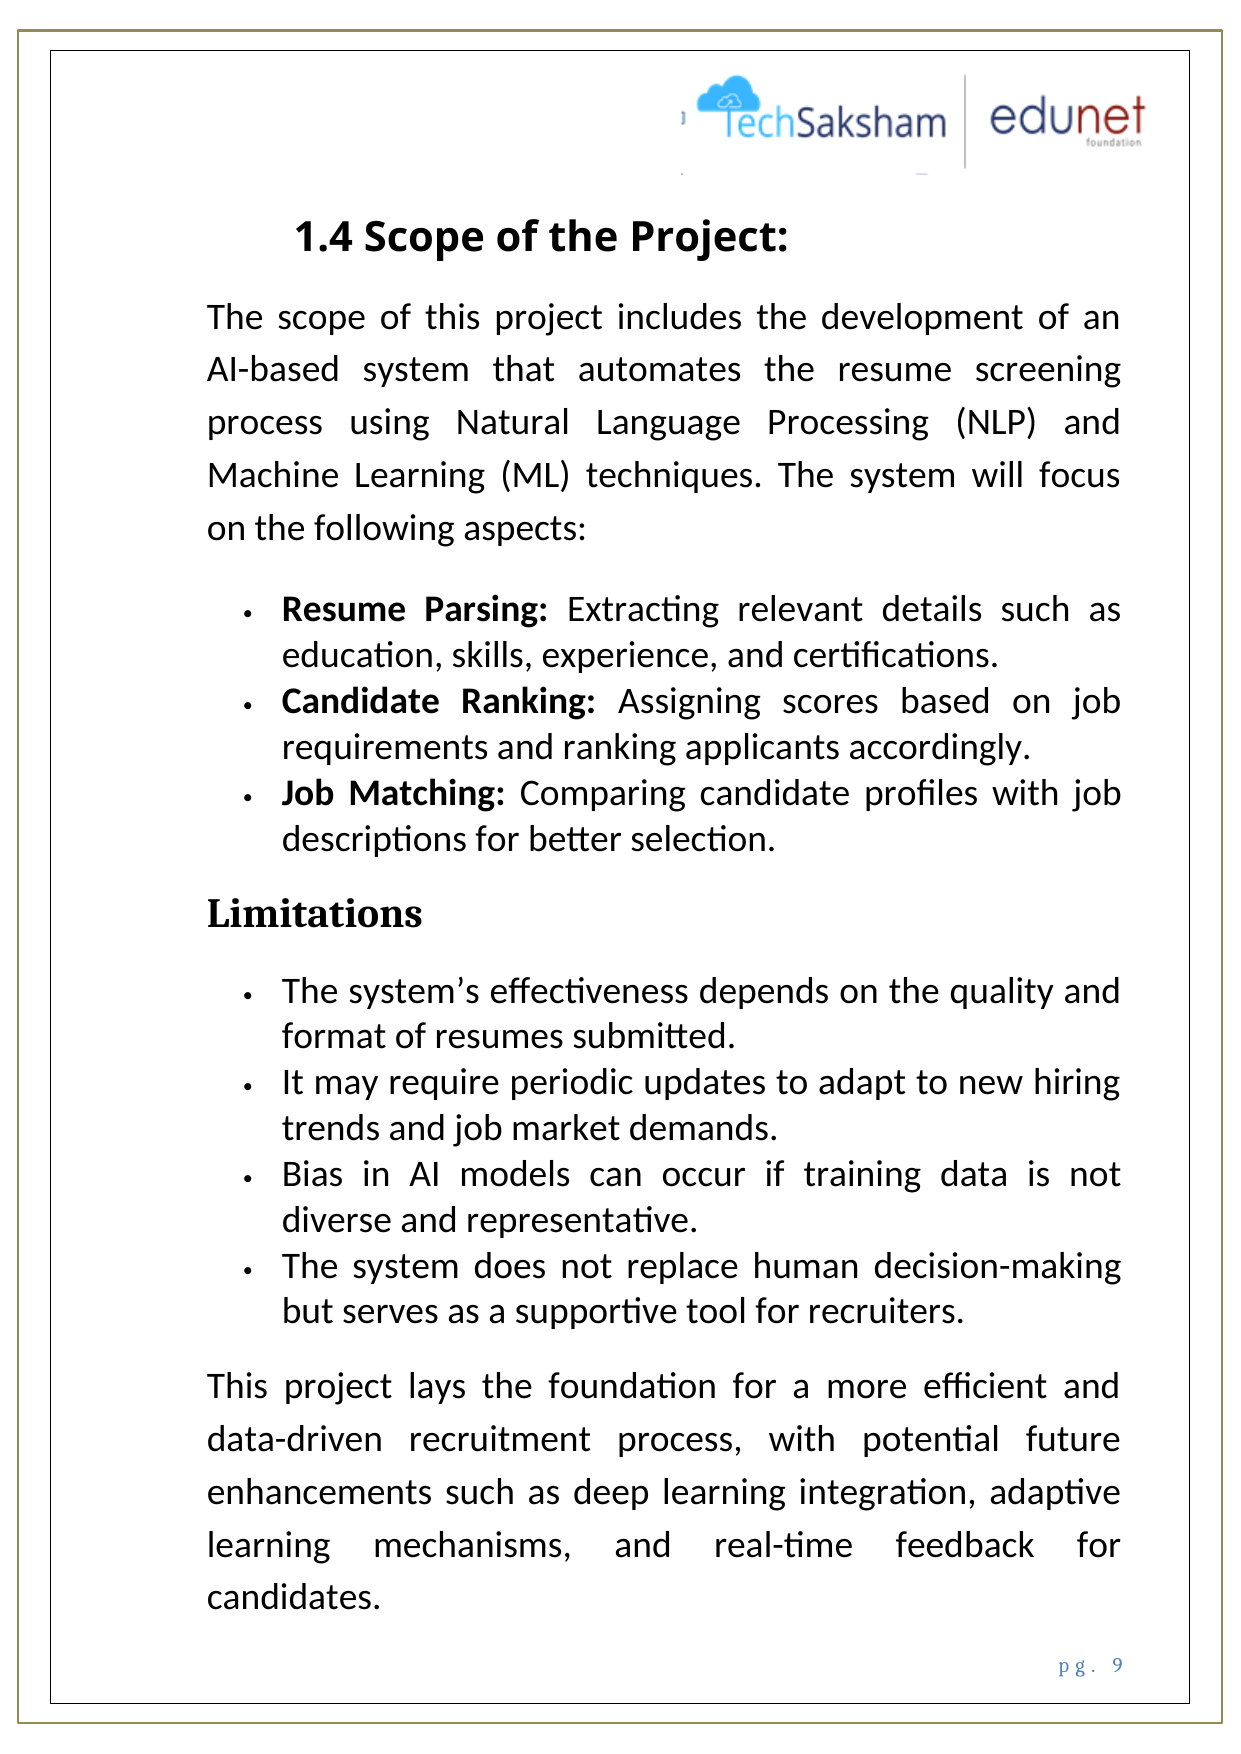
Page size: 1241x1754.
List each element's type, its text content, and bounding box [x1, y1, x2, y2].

text This project lays the foundation for a more efficient and data-driven recruitment process, with potential future enhancements such as deep learning integration, adaptive learning mechanisms, and real-time feedback for candidates. [207, 1362, 1122, 1619]
list It may require periodic updates to adapt to new hiring trends and job market demands. [244, 1058, 1122, 1150]
list Resume Parsing: Extracting relevant details such as education, skills, experience, and certifications. [244, 585, 1122, 677]
list The system’s effectiveness depends on the quality and format of resumes submitted. [244, 967, 1122, 1058]
list The system does not replace human decision-making but serves as a supportive tool for recruiters. [244, 1242, 1122, 1333]
text The scope of this project includes the development of an AI-based system that automates the resume screening process using Natural Language Processing (NLP) and Machine Learning (ML) techniques. The system will focus on the following aspects: [207, 293, 1122, 549]
subtitle 1.4 Scope of the Project: [207, 207, 1122, 263]
picture [681, 70, 1154, 175]
subtitle Limitations [207, 889, 1122, 937]
list Candidate Ranking: Assigning scores based on job requirements and ranking applicants accordingly. [244, 677, 1122, 769]
list Job Matching: Comparing candidate profiles with job descriptions for better selection. [244, 769, 1122, 860]
list Bias in AI models can occur if training data is not diverse and representative. [244, 1150, 1122, 1242]
